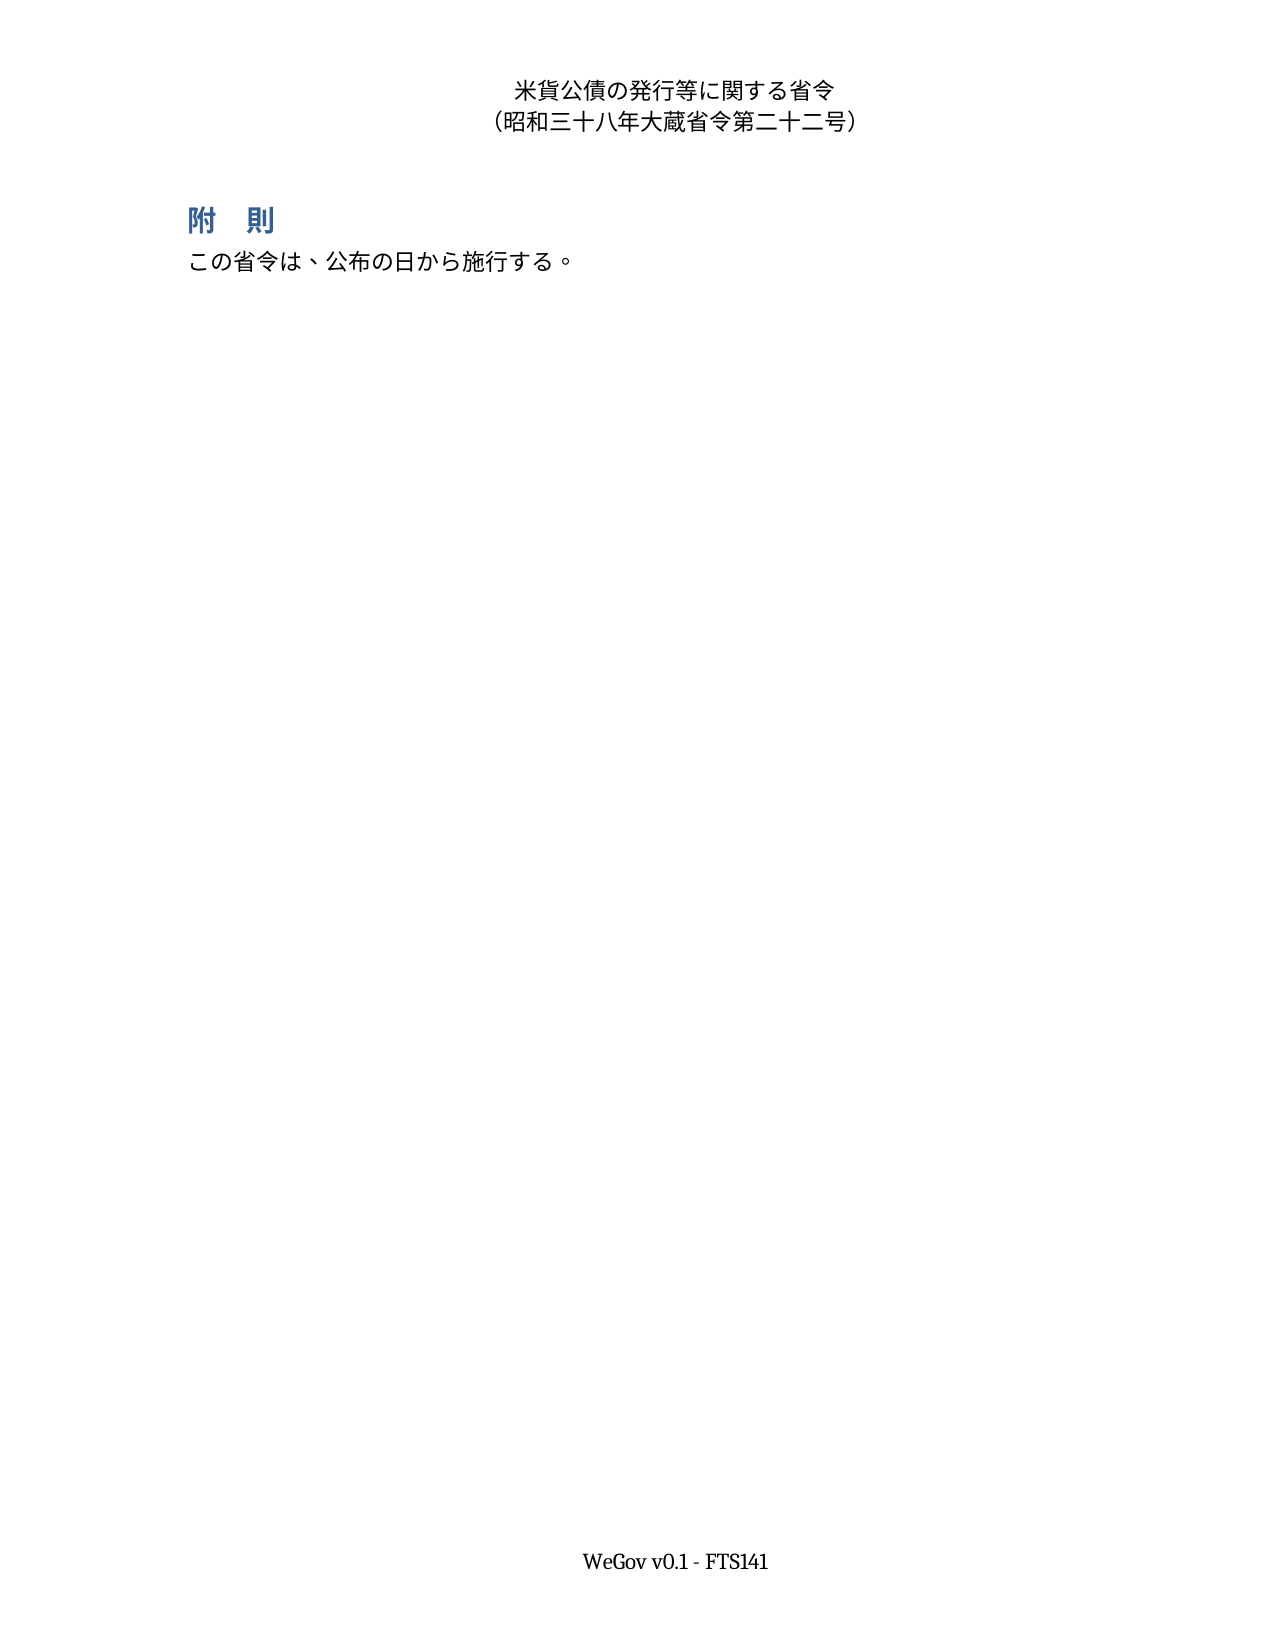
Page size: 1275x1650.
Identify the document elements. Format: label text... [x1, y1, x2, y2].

subtitle 附 則 [187, 200, 1087, 240]
text この省令は、公布の日から施行する。 [187, 246, 1087, 277]
